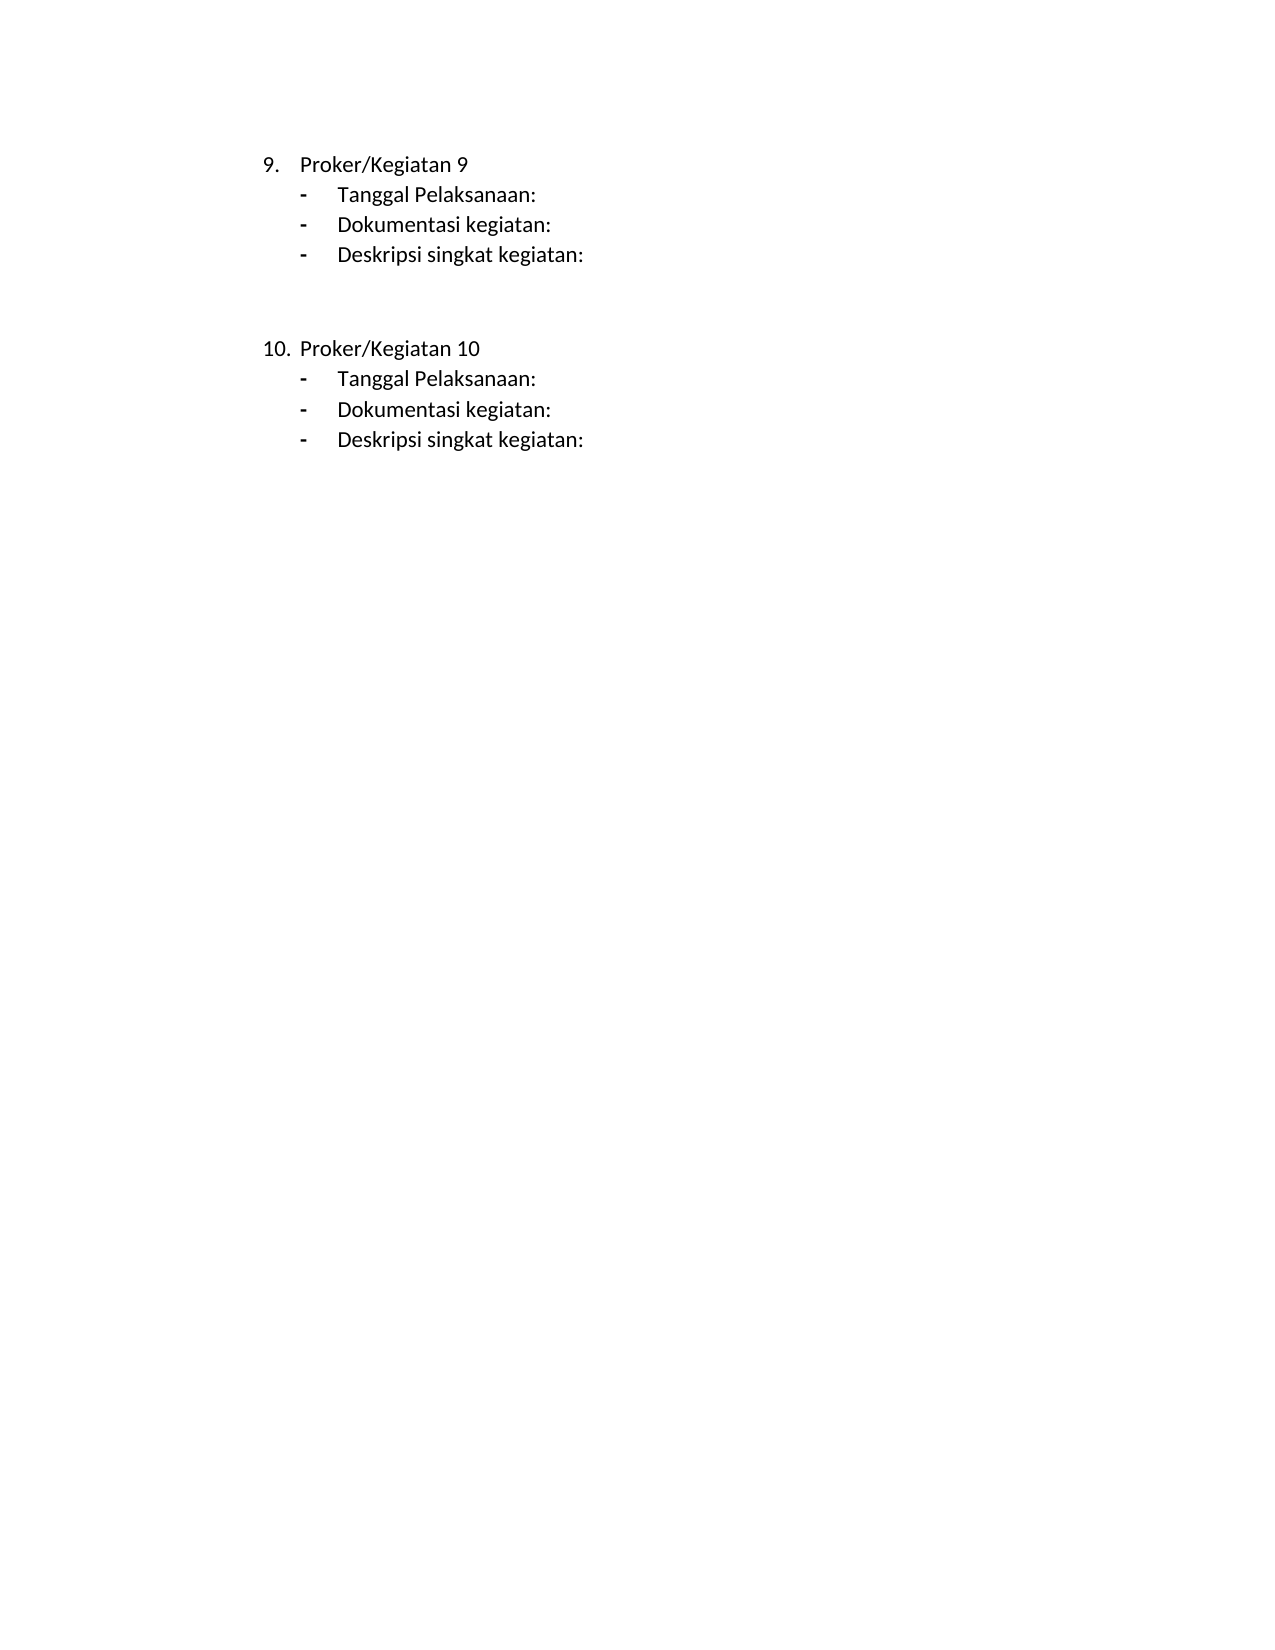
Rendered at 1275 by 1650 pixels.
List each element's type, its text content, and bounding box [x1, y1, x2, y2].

list Proker/Kegiatan 9 [262, 150, 1125, 178]
list Tanggal Pelaksanaan: [300, 180, 1125, 208]
list Dokumentasi kegiatan: [300, 210, 1125, 238]
list Deskripsi singkat kegiatan: [300, 241, 1125, 269]
list Deskripsi singkat kegiatan: [300, 425, 1125, 453]
list Proker/Kegiatan 10 [262, 334, 1125, 362]
list Tanggal Pelaksanaan: [300, 364, 1125, 393]
list Dokumentasi kegiatan: [300, 395, 1125, 423]
